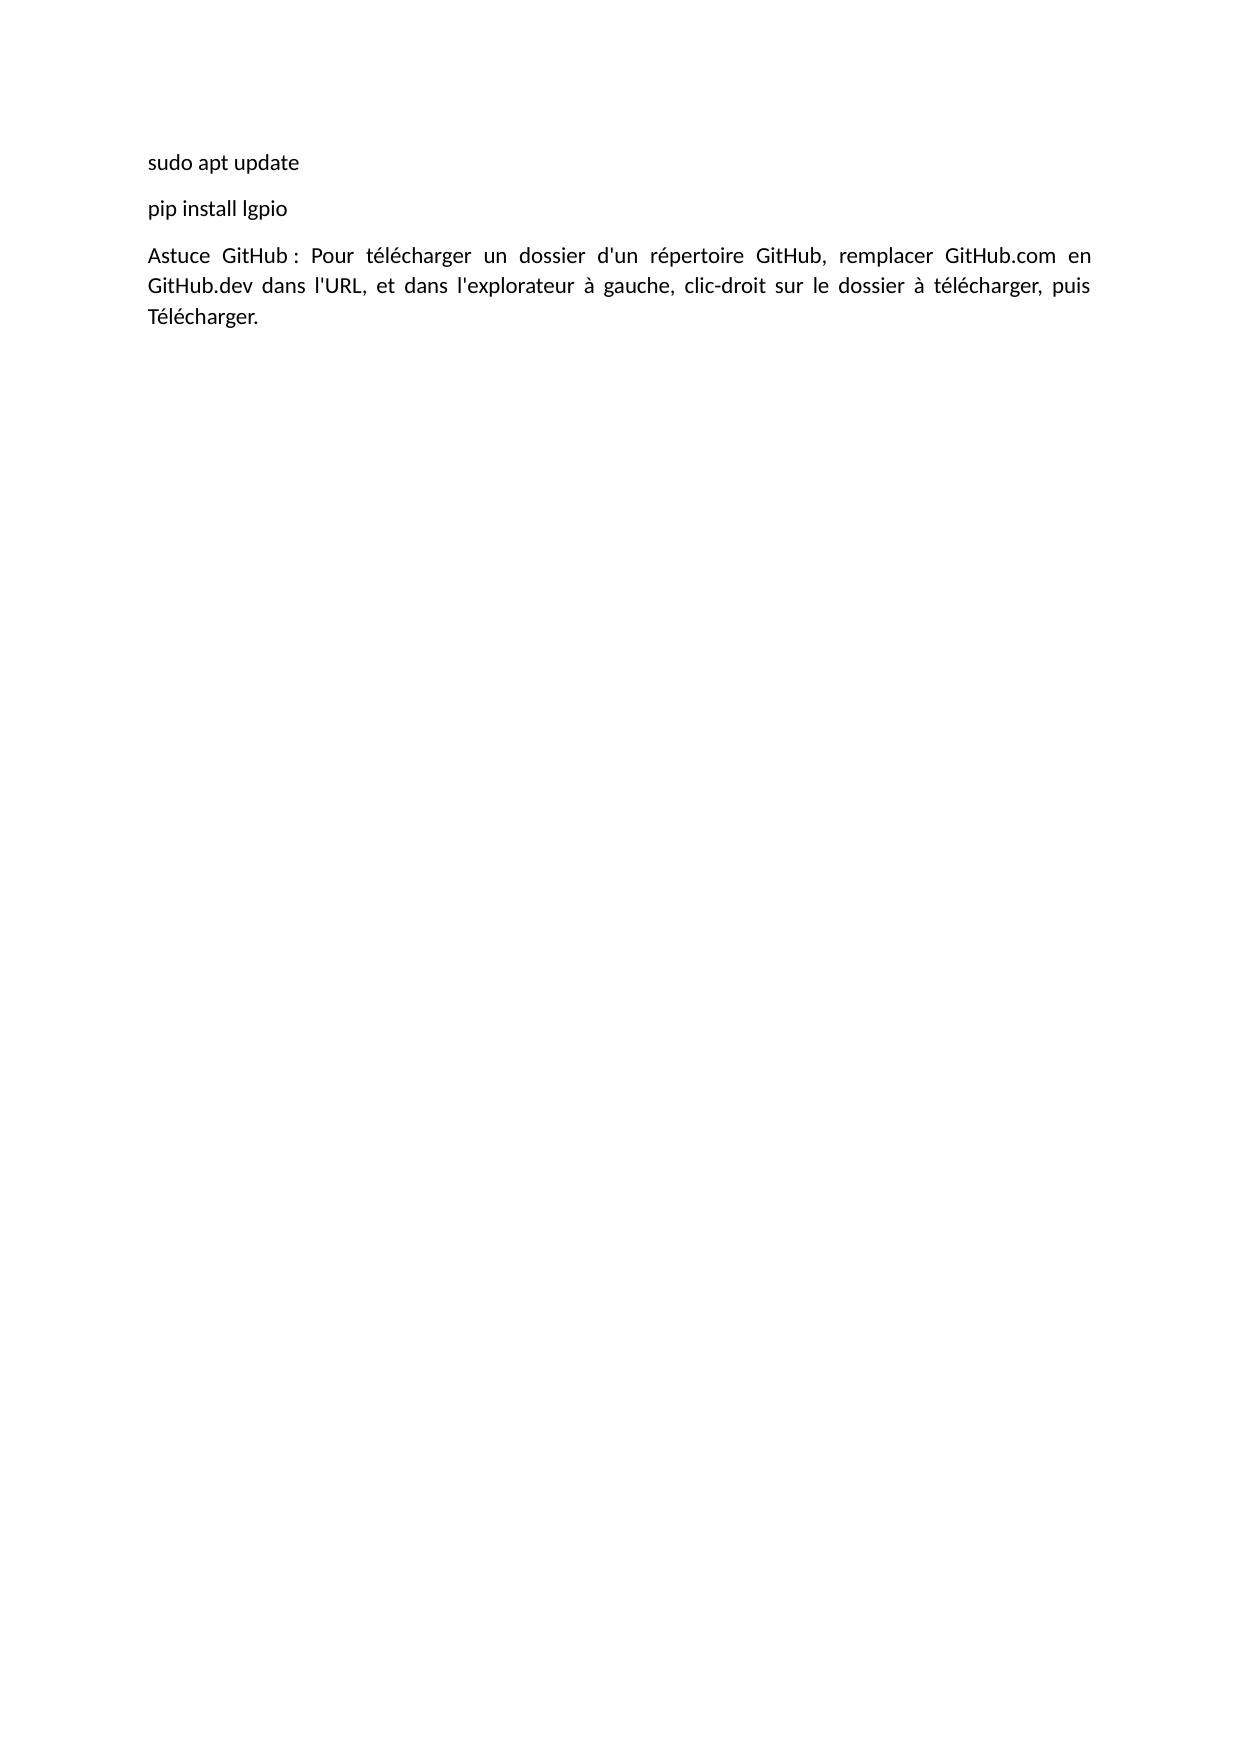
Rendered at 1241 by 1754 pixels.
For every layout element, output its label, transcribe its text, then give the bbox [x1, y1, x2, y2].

text Astuce GitHub : Pour télécharger un dossier d'un répertoire GitHub, remplacer GitHub.com en GitHub.dev dans l'URL, et dans l'explorateur à gauche, clic-droit sur le dossier à télécharger, puis Télécharger. [148, 241, 1093, 330]
text pip install lgpio [148, 194, 1093, 222]
text sudo apt update [148, 148, 1093, 176]
